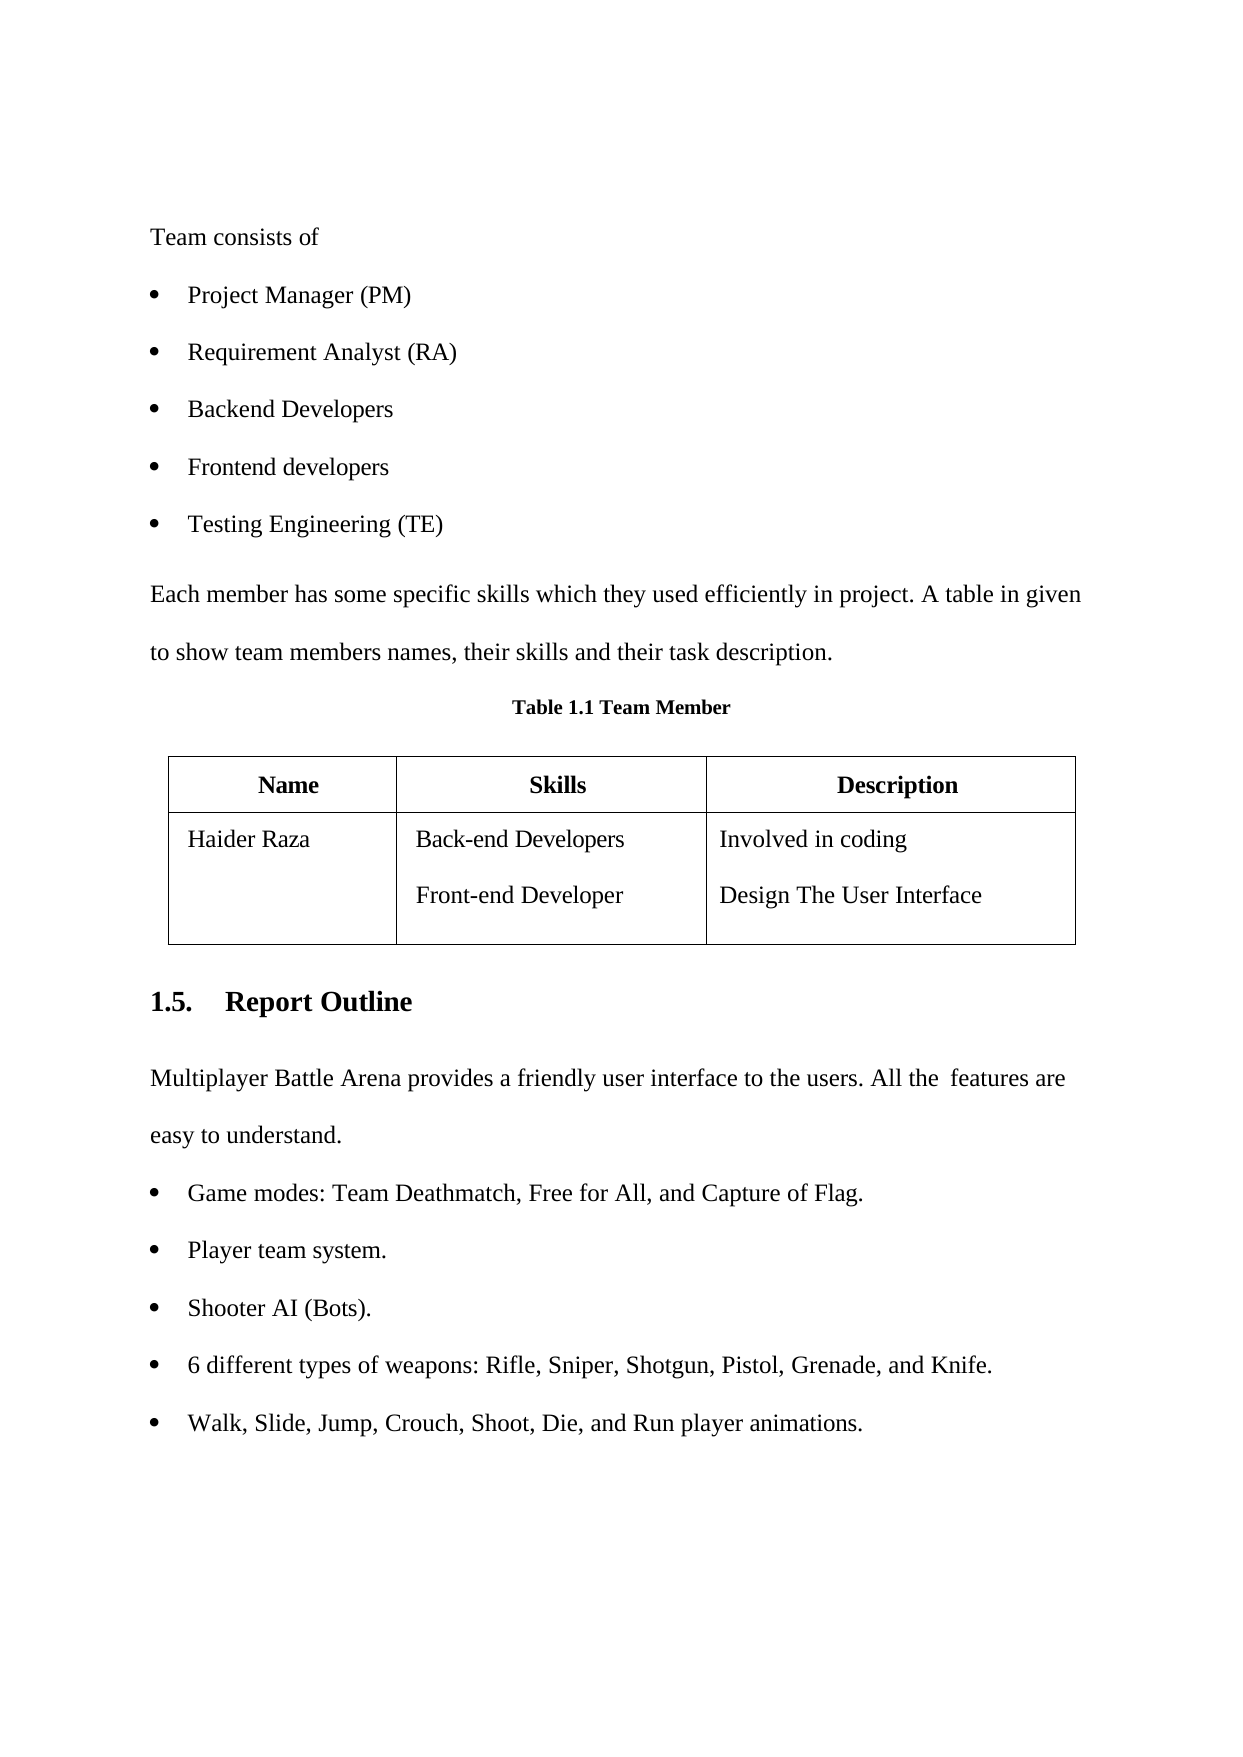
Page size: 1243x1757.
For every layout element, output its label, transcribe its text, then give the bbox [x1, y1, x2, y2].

table_header Name [169, 757, 396, 812]
table_header Skills [397, 757, 706, 812]
text Each member has some specific skills which they used efficiently in project. A table in given to show team members names, their skills and their task description. [150, 579, 1099, 665]
table_cell Back-end Developers Front-end Developer [397, 813, 706, 944]
list Project Manager (PM) [150, 280, 1163, 308]
list Backend Developers [150, 394, 1163, 423]
text Multiplayer Battle Arena provides a friendly user interface to the users. All the features are easy to understand. [150, 1063, 1099, 1149]
list 6 different types of weapons: Rifle, Sniper, Shotgun, Pistol, Grenade, and Knife. [150, 1351, 1163, 1379]
list Testing Engineering (TE) [150, 509, 1163, 538]
list Requirement Analyst (RA) [150, 337, 1163, 366]
list Walk, Slide, Jump, Crouch, Shoot, Die, and Run player animations. [150, 1408, 1163, 1437]
table_header Description [707, 757, 1075, 812]
text Team consists of [150, 222, 1163, 251]
text Table 1.1 Team Member [329, 695, 914, 719]
table_cell Involved in coding Design The User Interface [707, 813, 1075, 944]
subtitle Report Outline [150, 984, 1163, 1018]
list Shooter AI (Bots). [150, 1293, 1163, 1322]
list Player team system. [150, 1236, 1163, 1264]
list Game modes: Team Deathmatch, Free for All, and Capture of Flag. [150, 1178, 1163, 1207]
list Frontend developers [150, 452, 1163, 481]
table_cell Haider Raza [169, 813, 396, 944]
